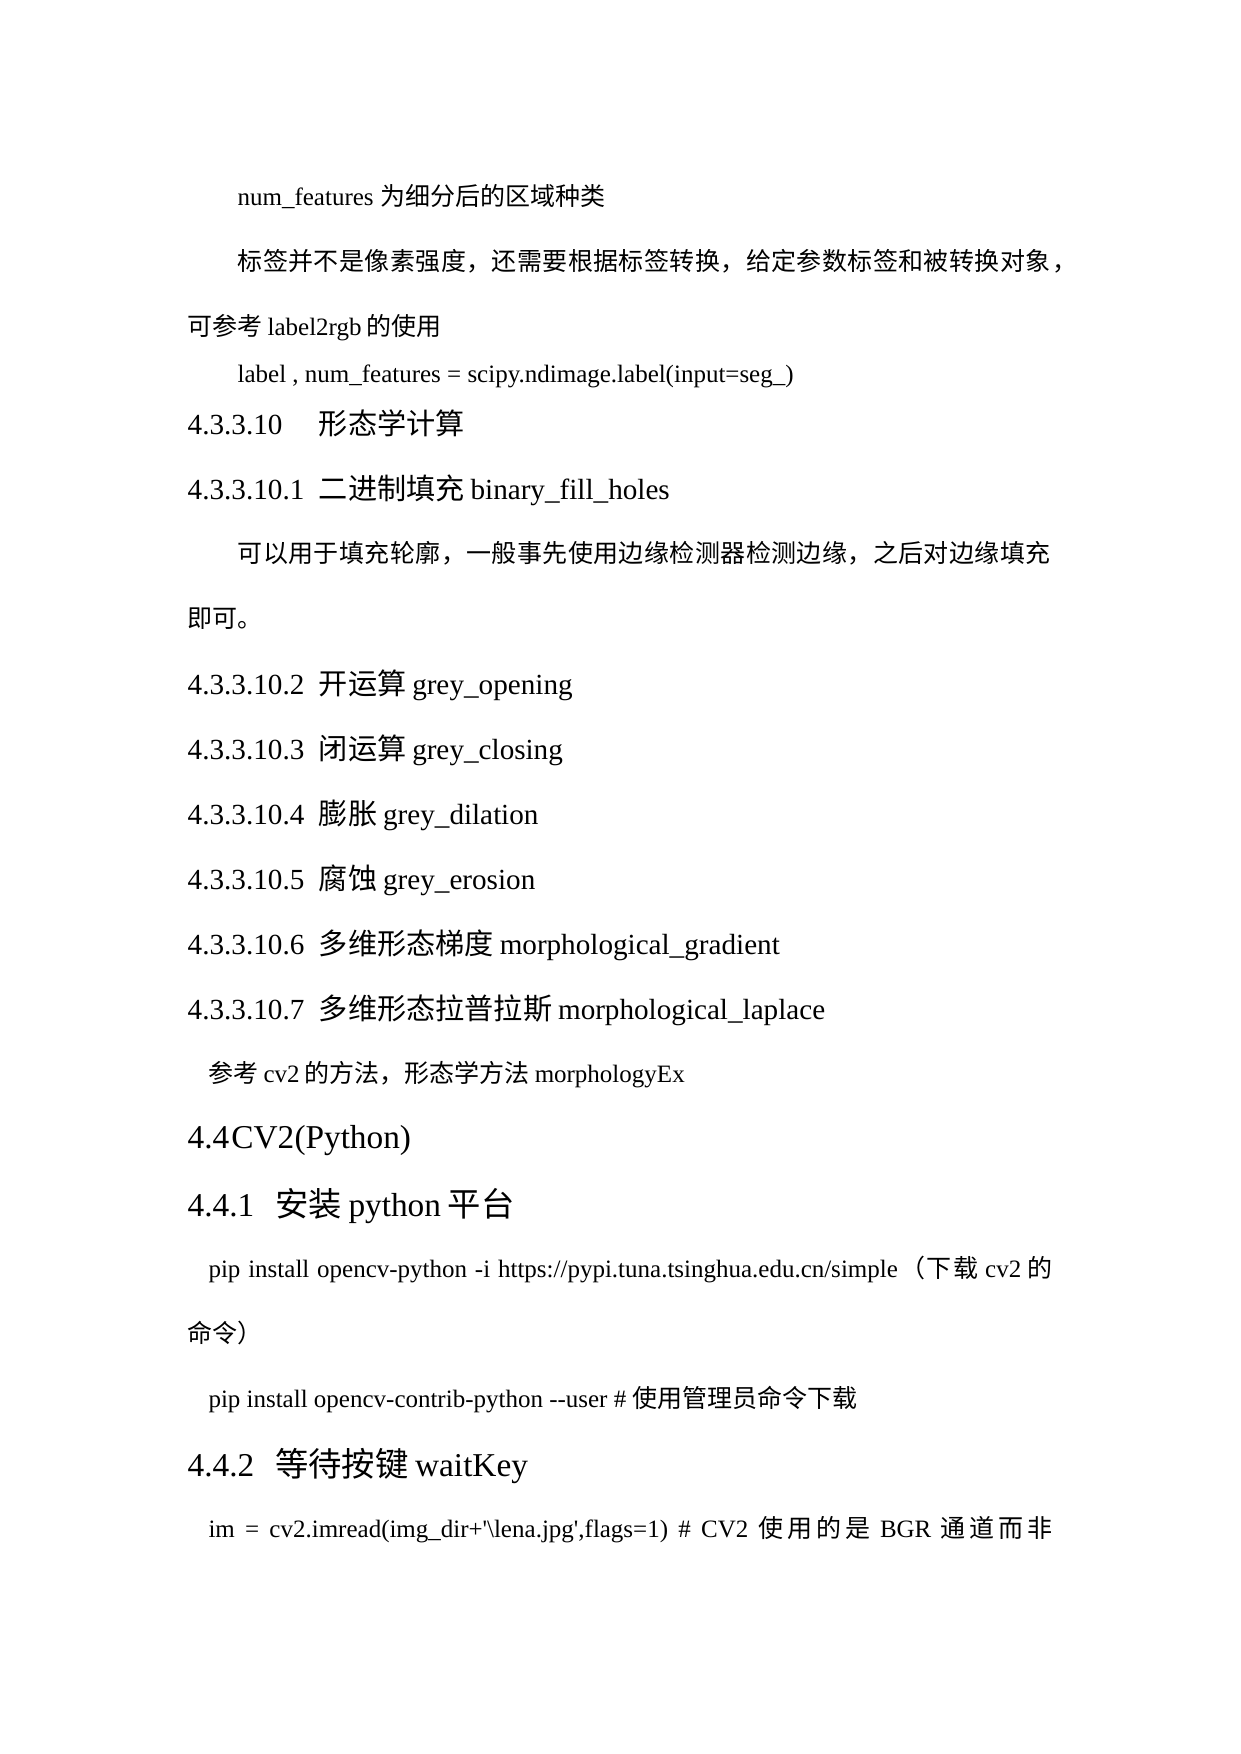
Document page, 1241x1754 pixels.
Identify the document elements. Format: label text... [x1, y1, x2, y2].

subtitle CV2(Python) [187, 1104, 1053, 1169]
subtitle 闭运算grey_closing [187, 714, 1053, 779]
subtitle 多维形态梯度morphological_gradient [187, 909, 1053, 974]
text 可以用于填充轮廓，一般事先使用边缘检测器检测边缘，之后对边缘填充即可。 [187, 519, 1053, 649]
subtitle 膨胀grey_dilation [187, 779, 1053, 844]
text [187, 1494, 1053, 1559]
text 标签并不是像素强度，还需要根据标签转换，给定参数标签和被转换对象，可参考label2rgb的使用 [187, 227, 1053, 357]
subtitle 二进制填充binary_fill_holes [187, 454, 1053, 519]
text num_features 为细分后的区域种类 [187, 162, 1053, 227]
text label , num_features = scipy.ndimage.label(input=seg_) [187, 357, 1053, 389]
text 参考cv2的方法，形态学方法morphologyEx [187, 1039, 1053, 1104]
subtitle 开运算grey_opening [187, 649, 1053, 714]
subtitle 等待按键waitKey [187, 1429, 1053, 1494]
subtitle 形态学计算 [187, 389, 1053, 454]
subtitle 腐蚀grey_erosion [187, 844, 1053, 909]
text pip install opencv-contrib-python --user # 使用管理员命令下载 [187, 1364, 1053, 1429]
subtitle 安装python平台 [187, 1169, 1053, 1234]
text pip install opencv-python -i https://pypi.tuna.tsinghua.edu.cn/simple（下载cv2的命令） [187, 1234, 1053, 1364]
subtitle 多维形态拉普拉斯morphological_laplace [187, 974, 1053, 1039]
